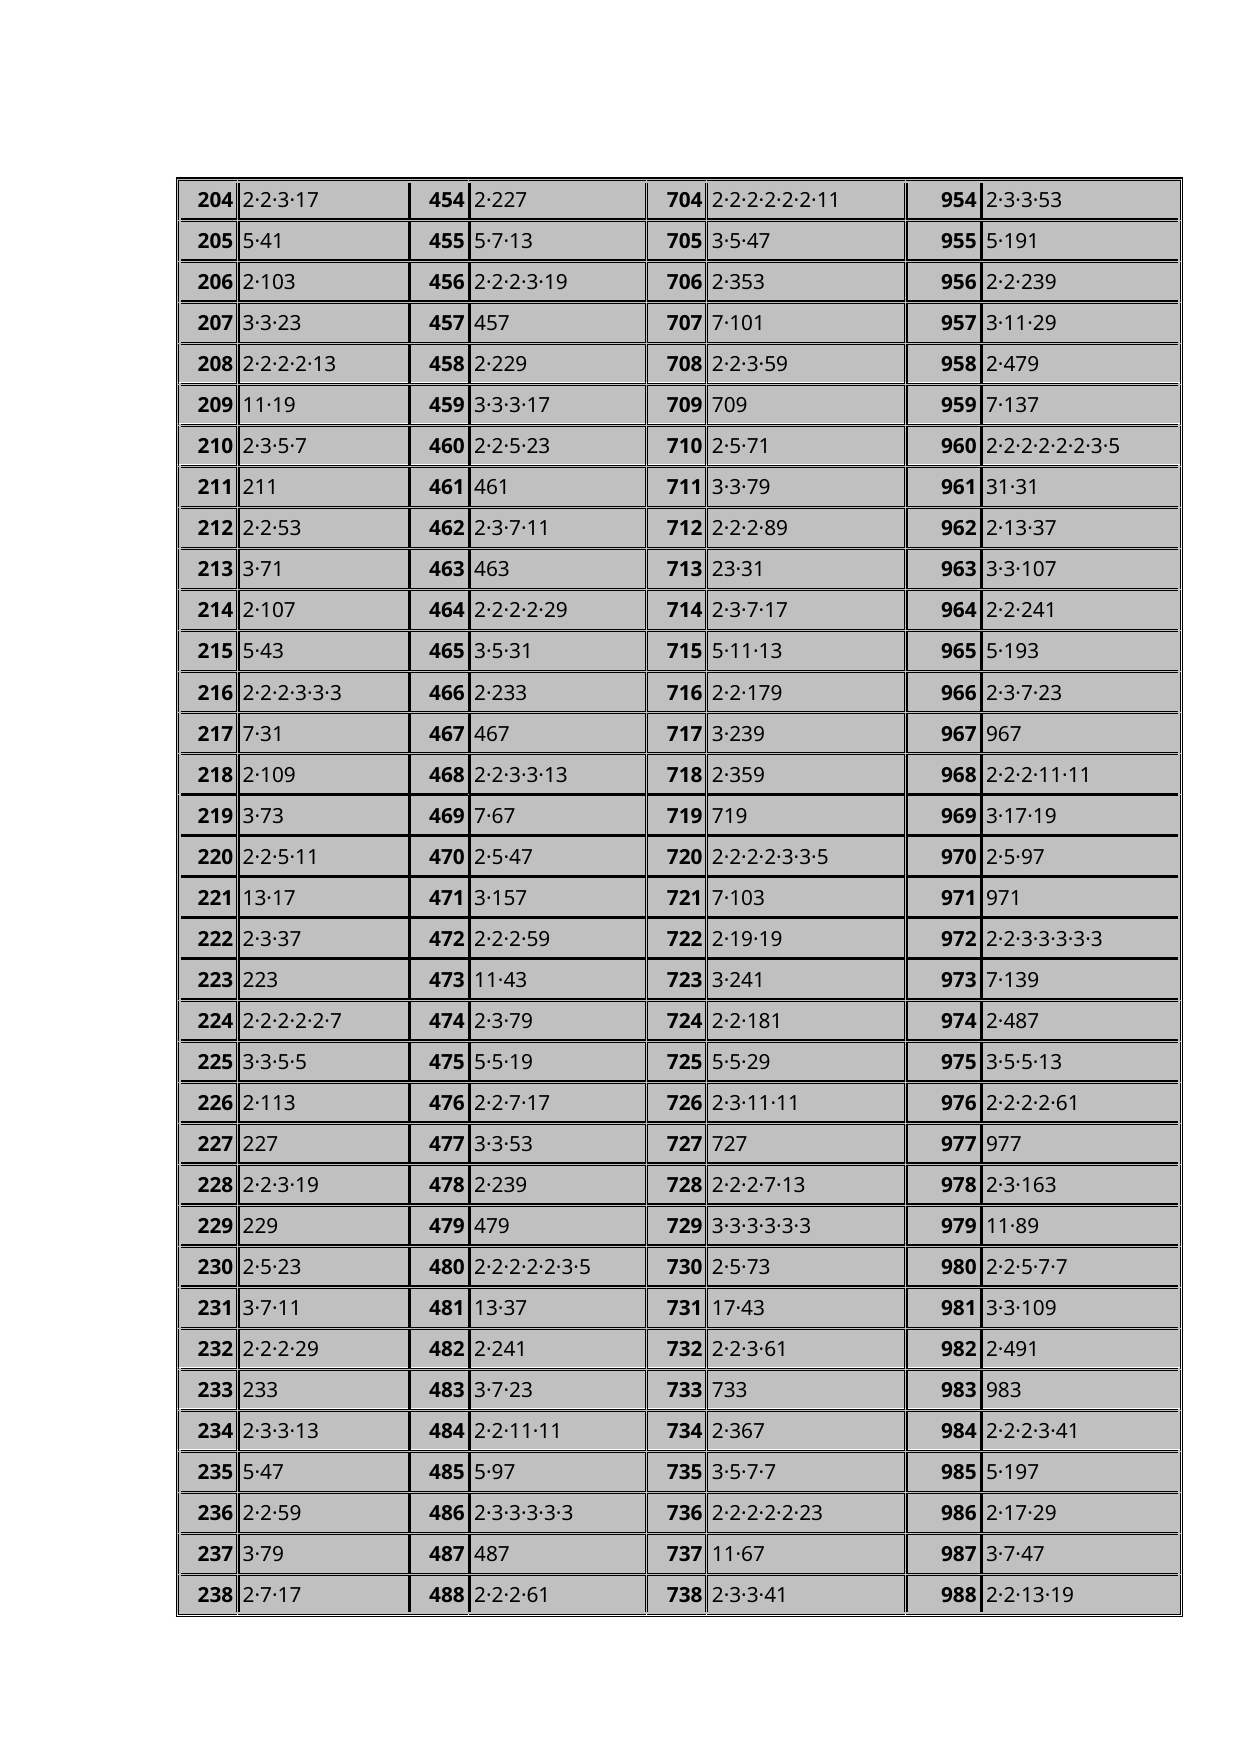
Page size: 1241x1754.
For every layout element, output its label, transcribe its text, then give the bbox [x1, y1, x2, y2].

table_cell 731 [648, 1289, 705, 1326]
table_cell 980 [908, 1248, 980, 1285]
table_cell 466 [411, 673, 468, 711]
table_cell 463 [411, 550, 468, 588]
table_cell 2·5·23 [240, 1248, 408, 1285]
table_cell 709 [708, 386, 904, 423]
table_cell 467 [471, 714, 645, 752]
table_cell 486 [411, 1494, 468, 1532]
table_cell 978 [908, 1166, 980, 1203]
table_cell 488 [409, 1576, 469, 1614]
table_cell 2·2·2·3·3·3 [240, 673, 408, 711]
table_cell 726 [648, 1084, 705, 1121]
table_cell 210 [179, 424, 236, 464]
table_cell 5·11·13 [708, 632, 904, 670]
table_cell 2·2·2·2·2·2·11 [707, 179, 906, 218]
table_cell 2·2·2·29 [240, 1330, 408, 1367]
table_cell 2·2·2·2·2·7 [240, 1002, 408, 1039]
table_cell 2·239 [471, 1166, 645, 1203]
table_cell 2·5·71 [708, 427, 904, 464]
table_cell 727 [708, 1125, 904, 1162]
table_cell 968 [908, 755, 980, 793]
table_cell 971 [983, 875, 1180, 916]
table_cell 214 [177, 588, 238, 629]
table_cell 483 [411, 1371, 468, 1408]
table_cell 717 [648, 714, 705, 752]
table_cell 5·97 [471, 1453, 645, 1491]
table_cell 714 [648, 591, 705, 629]
table_cell 469 [411, 796, 468, 834]
table_cell 2·229 [471, 345, 645, 382]
table_cell 11·19 [240, 386, 408, 423]
table_cell 725 [648, 1043, 705, 1080]
table_cell 2·3·7·23 [981, 670, 1181, 711]
table_cell 2·3·79 [471, 1002, 645, 1039]
table_cell 456 [411, 263, 468, 300]
table_cell 977 [908, 1125, 980, 1162]
table_cell 5·41 [240, 222, 408, 259]
table_cell 461 [471, 468, 645, 506]
table_cell 7·137 [983, 383, 1180, 423]
table_cell 710 [648, 427, 705, 464]
table_cell 984 [908, 1412, 980, 1449]
table_cell 2·3·3·53 [981, 181, 1180, 218]
table_cell 718 [648, 755, 705, 793]
table_cell 211 [179, 465, 236, 506]
table_cell 224 [179, 998, 236, 1039]
table_cell 3·239 [708, 714, 904, 752]
table_cell 707 [648, 304, 705, 341]
table_cell 2·2·5·7·7 [983, 1244, 1180, 1285]
table_cell 7·101 [708, 304, 904, 341]
table_cell 3·7·47 [981, 1532, 1181, 1573]
table_cell 231 [179, 1285, 236, 1326]
table_cell 2·487 [983, 998, 1180, 1039]
table_cell 467 [411, 714, 468, 752]
table_cell 216 [177, 670, 238, 711]
table_cell 2·2·3·19 [240, 1166, 408, 1203]
table_cell 3·3·107 [981, 547, 1181, 588]
table_cell 232 [179, 1326, 236, 1367]
table_cell 476 [411, 1084, 468, 1121]
table_cell 2·359 [708, 755, 904, 793]
table_cell 2·3·3·3·3·3 [471, 1494, 645, 1532]
table_cell 11·67 [708, 1535, 904, 1573]
table_cell 7·67 [471, 796, 645, 834]
table_cell 967 [981, 711, 1181, 752]
table_cell 487 [471, 1535, 645, 1573]
table_cell 2·367 [708, 1412, 904, 1449]
table_cell 5·47 [240, 1453, 408, 1491]
table_cell 965 [908, 632, 980, 670]
table_cell 733 [708, 1371, 904, 1408]
table_cell 963 [908, 550, 980, 588]
table_cell 724 [648, 1002, 705, 1039]
table_cell 982 [908, 1330, 980, 1367]
table_cell 2·3·11·11 [708, 1084, 904, 1121]
table_cell 958 [908, 345, 980, 382]
table_cell 956 [908, 263, 980, 300]
table_cell 2·353 [708, 263, 904, 300]
table_cell 220 [179, 834, 236, 875]
table_cell 227 [179, 1121, 236, 1162]
table_cell 2·19·19 [708, 919, 904, 957]
table_cell 973 [908, 960, 980, 998]
table_cell 17·43 [708, 1289, 904, 1326]
table_cell 13·37 [471, 1289, 645, 1326]
table_cell 2·2·2·2·29 [471, 591, 645, 629]
table_cell 722 [648, 919, 705, 957]
table_cell 723 [648, 960, 705, 998]
table_cell 2·2·3·3·13 [471, 755, 645, 793]
table_cell 207 [179, 300, 236, 341]
table_cell 738 [647, 1576, 707, 1614]
table_cell 987 [908, 1535, 980, 1573]
table_cell 481 [411, 1289, 468, 1326]
table_cell 988 [906, 1576, 981, 1614]
table_cell 712 [648, 509, 705, 547]
table_cell 3·157 [471, 878, 645, 916]
table_cell 482 [411, 1330, 468, 1367]
table_cell 2·2·13·19 [981, 1573, 1181, 1614]
table_cell 208 [179, 341, 236, 382]
table_cell 23·31 [708, 550, 904, 588]
table_cell 704 [647, 181, 707, 218]
table_cell 2·2·2·89 [708, 509, 904, 547]
table_cell 957 [908, 304, 980, 341]
table_cell 967 [908, 714, 980, 752]
table_cell 236 [177, 1491, 238, 1532]
table_cell 463 [471, 550, 645, 588]
table_cell 732 [648, 1330, 705, 1367]
table_cell 7·103 [708, 878, 904, 916]
table_cell 2·2·2·11·11 [981, 752, 1181, 793]
table_cell 2·2·2·7·13 [708, 1166, 904, 1203]
table_cell 2·2·239 [983, 259, 1180, 300]
table_cell 715 [648, 632, 705, 670]
table_cell 2·5·73 [708, 1248, 904, 1285]
table_cell 2·103 [240, 263, 408, 300]
table_cell 3·71 [240, 550, 408, 588]
table_cell 2·2·5·23 [471, 427, 645, 464]
table_cell 2·2·241 [981, 588, 1181, 629]
table_cell 2·233 [471, 673, 645, 711]
table_cell 979 [908, 1207, 980, 1244]
table_cell 7·31 [240, 714, 408, 752]
table_cell 2·107 [240, 591, 408, 629]
table_cell 457 [411, 304, 468, 341]
table_cell 735 [648, 1453, 705, 1491]
table_cell 737 [648, 1535, 705, 1573]
table_cell 721 [648, 878, 705, 916]
table_cell 2·5·97 [983, 834, 1180, 875]
table_cell 2·2·2·2·3·3·5 [708, 837, 904, 875]
table_cell 706 [648, 263, 705, 300]
table_cell 2·241 [471, 1330, 645, 1367]
table_cell 457 [471, 304, 645, 341]
table_cell 31·31 [983, 465, 1180, 506]
table_cell 729 [648, 1207, 705, 1244]
table_cell 470 [411, 837, 468, 875]
table_cell 233 [240, 1371, 408, 1408]
table_cell 708 [648, 345, 705, 382]
table_cell 2·2·5·11 [240, 837, 408, 875]
table_cell 3·5·5·13 [983, 1039, 1180, 1080]
table_cell 2·2·11·11 [471, 1412, 645, 1449]
table_cell 222 [179, 916, 236, 957]
table_cell 462 [411, 509, 468, 547]
table_cell 454 [409, 179, 469, 218]
table_cell 986 [908, 1494, 980, 1532]
table_cell 235 [179, 1450, 236, 1491]
table_cell 2·2·2·2·2·23 [708, 1494, 904, 1532]
table_cell 711 [648, 468, 705, 506]
table_cell 3·3·3·17 [471, 386, 645, 423]
table_cell 2·2·2·2·13 [240, 345, 408, 382]
table_cell 7·139 [983, 957, 1180, 998]
table_cell 213 [177, 547, 238, 588]
table_cell 5·7·13 [471, 222, 645, 259]
table_cell 734 [648, 1412, 705, 1449]
table_cell 2·113 [240, 1084, 408, 1121]
table_cell 3·5·7·7 [708, 1453, 904, 1491]
table_cell 455 [411, 222, 468, 259]
table_cell 2·2·59 [240, 1494, 408, 1532]
table_cell 471 [411, 878, 468, 916]
table_cell 219 [177, 793, 236, 834]
table_cell 218 [177, 752, 238, 793]
table_cell 2·2·179 [708, 673, 904, 711]
table_cell 230 [179, 1244, 236, 1285]
table_cell 211 [240, 468, 408, 506]
table_cell 2·3·3·41 [707, 1573, 906, 1614]
table_cell 480 [411, 1248, 468, 1285]
table_cell 3·3·53 [471, 1125, 645, 1162]
table_cell 955 [908, 222, 980, 259]
table_cell 719 [648, 796, 705, 834]
table_cell 733 [648, 1371, 705, 1408]
table_cell 2·2·3·61 [708, 1330, 904, 1367]
table_cell 472 [411, 919, 468, 957]
table_cell 459 [411, 386, 468, 423]
table_cell 479 [411, 1207, 468, 1244]
table_cell 223 [179, 957, 236, 998]
table_cell 2·5·47 [471, 837, 645, 875]
table_cell 2·3·163 [983, 1162, 1180, 1203]
table_cell 2·2·3·3·3·3·3 [983, 916, 1180, 957]
table_cell 238 [177, 1573, 238, 1614]
table_cell 985 [908, 1453, 980, 1491]
table_cell 477 [411, 1125, 468, 1162]
table_cell 959 [908, 386, 980, 423]
table_cell 3·241 [708, 960, 904, 998]
table_cell 3·5·31 [471, 632, 645, 670]
table_cell 2·2·3·59 [708, 345, 904, 382]
table_cell 3·3·5·5 [240, 1043, 408, 1080]
table_cell 719 [708, 796, 904, 834]
table_cell 229 [240, 1207, 408, 1244]
table_cell 234 [179, 1409, 236, 1449]
table_cell 2·3·5·7 [240, 427, 408, 464]
table_cell 3·3·79 [708, 468, 904, 506]
table_cell 983 [908, 1371, 980, 1408]
table_cell 464 [411, 591, 468, 629]
table_cell 223 [240, 960, 408, 998]
table_cell 221 [179, 875, 236, 916]
table_cell 5·193 [981, 629, 1181, 670]
table_cell 209 [179, 383, 236, 423]
table_cell 225 [179, 1039, 236, 1080]
table_cell 2·2·2·3·19 [471, 263, 645, 300]
table_cell 3·11·29 [983, 300, 1180, 341]
table_cell 954 [906, 181, 981, 218]
table_cell 709 [648, 386, 705, 423]
table_cell 728 [648, 1166, 705, 1203]
table_cell 975 [908, 1043, 980, 1080]
table_cell 2·491 [983, 1326, 1180, 1367]
table_cell 205 [179, 218, 236, 259]
table_cell 3·79 [240, 1535, 408, 1573]
table_cell 2·13·37 [981, 506, 1181, 547]
table_cell 5·197 [983, 1450, 1180, 1491]
table_cell 730 [648, 1248, 705, 1285]
table_cell 212 [177, 506, 238, 547]
table_cell 2·2·181 [708, 1002, 904, 1039]
table_cell 720 [648, 837, 705, 875]
table_cell 11·89 [983, 1203, 1180, 1244]
table_cell 966 [908, 673, 980, 711]
table_cell 5·191 [983, 218, 1180, 259]
table_cell 3·3·109 [983, 1285, 1180, 1326]
table_cell 974 [908, 1002, 980, 1039]
table_cell 233 [179, 1368, 236, 1408]
table_cell 716 [648, 673, 705, 711]
table_cell 3·7·23 [471, 1371, 645, 1408]
table_cell 2·2·3·17 [238, 181, 409, 218]
table_cell 2·227 [469, 181, 647, 218]
table_cell 960 [908, 427, 980, 464]
table_cell 487 [411, 1535, 468, 1573]
table_cell 473 [411, 960, 468, 998]
table_cell 2·2·2·2·2·2·3·5 [983, 424, 1180, 464]
table_cell 981 [908, 1289, 980, 1326]
table_cell 461 [411, 468, 468, 506]
table_cell 3·3·23 [240, 304, 408, 341]
table_cell 2·3·37 [240, 919, 408, 957]
table_cell 204 [179, 179, 238, 218]
table_cell 972 [908, 919, 980, 957]
table_cell 5·43 [240, 632, 408, 670]
table_cell 227 [240, 1125, 408, 1162]
table_cell 2·7·17 [238, 1576, 409, 1614]
table_cell 977 [983, 1121, 1180, 1162]
table_cell 964 [908, 591, 980, 629]
table_cell 228 [179, 1162, 236, 1203]
table_cell 3·3·3·3·3·3 [708, 1207, 904, 1244]
table_cell 2·17·29 [981, 1491, 1181, 1532]
table_cell 976 [908, 1084, 980, 1121]
table_cell 727 [648, 1125, 705, 1162]
table_cell 983 [983, 1368, 1180, 1408]
table_cell 713 [648, 550, 705, 588]
table_cell 2·2·2·3·41 [983, 1409, 1180, 1449]
table_cell 237 [177, 1532, 238, 1573]
table_cell 2·2·7·17 [471, 1084, 645, 1121]
table_cell 2·3·7·17 [708, 591, 904, 629]
table_cell 215 [177, 629, 238, 670]
table_cell 217 [177, 711, 238, 752]
table_cell 2·2·2·2·61 [983, 1080, 1180, 1121]
table_cell 3·73 [240, 796, 408, 834]
table_cell 3·7·11 [240, 1289, 408, 1326]
table_cell 969 [908, 796, 980, 834]
table_cell 2·3·7·11 [471, 509, 645, 547]
table_cell 5·5·19 [471, 1043, 645, 1080]
table_cell 705 [648, 222, 705, 259]
table_cell 736 [648, 1494, 705, 1532]
table_cell 226 [179, 1080, 236, 1121]
table_cell 484 [411, 1412, 468, 1449]
table_cell 2·2·2·61 [469, 1576, 647, 1614]
table_cell 2·2·2·2·2·3·5 [471, 1248, 645, 1285]
table_cell 971 [908, 878, 980, 916]
table_cell 2·2·53 [240, 509, 408, 547]
table_cell 3·5·47 [708, 222, 904, 259]
table_cell 11·43 [471, 960, 645, 998]
table_cell 485 [411, 1453, 468, 1491]
table_cell 229 [179, 1203, 236, 1244]
table_cell 2·2·2·59 [471, 919, 645, 957]
table_cell 465 [411, 632, 468, 670]
table_cell 468 [411, 755, 468, 793]
table_cell 3·17·19 [983, 793, 1181, 834]
table_cell 962 [908, 509, 980, 547]
table_cell 5·5·29 [708, 1043, 904, 1080]
table_cell 2·3·3·13 [240, 1412, 408, 1449]
table_cell 458 [411, 345, 468, 382]
table_cell 2·109 [240, 755, 408, 793]
table_cell 2·479 [983, 341, 1180, 382]
table_cell 474 [411, 1002, 468, 1039]
table_cell 478 [411, 1166, 468, 1203]
table_cell 479 [471, 1207, 645, 1244]
table_cell 206 [179, 259, 236, 300]
table_cell 961 [908, 468, 980, 506]
table_cell 475 [411, 1043, 468, 1080]
table_cell 13·17 [240, 878, 408, 916]
table_cell 460 [411, 427, 468, 464]
table_cell 970 [908, 837, 980, 875]
